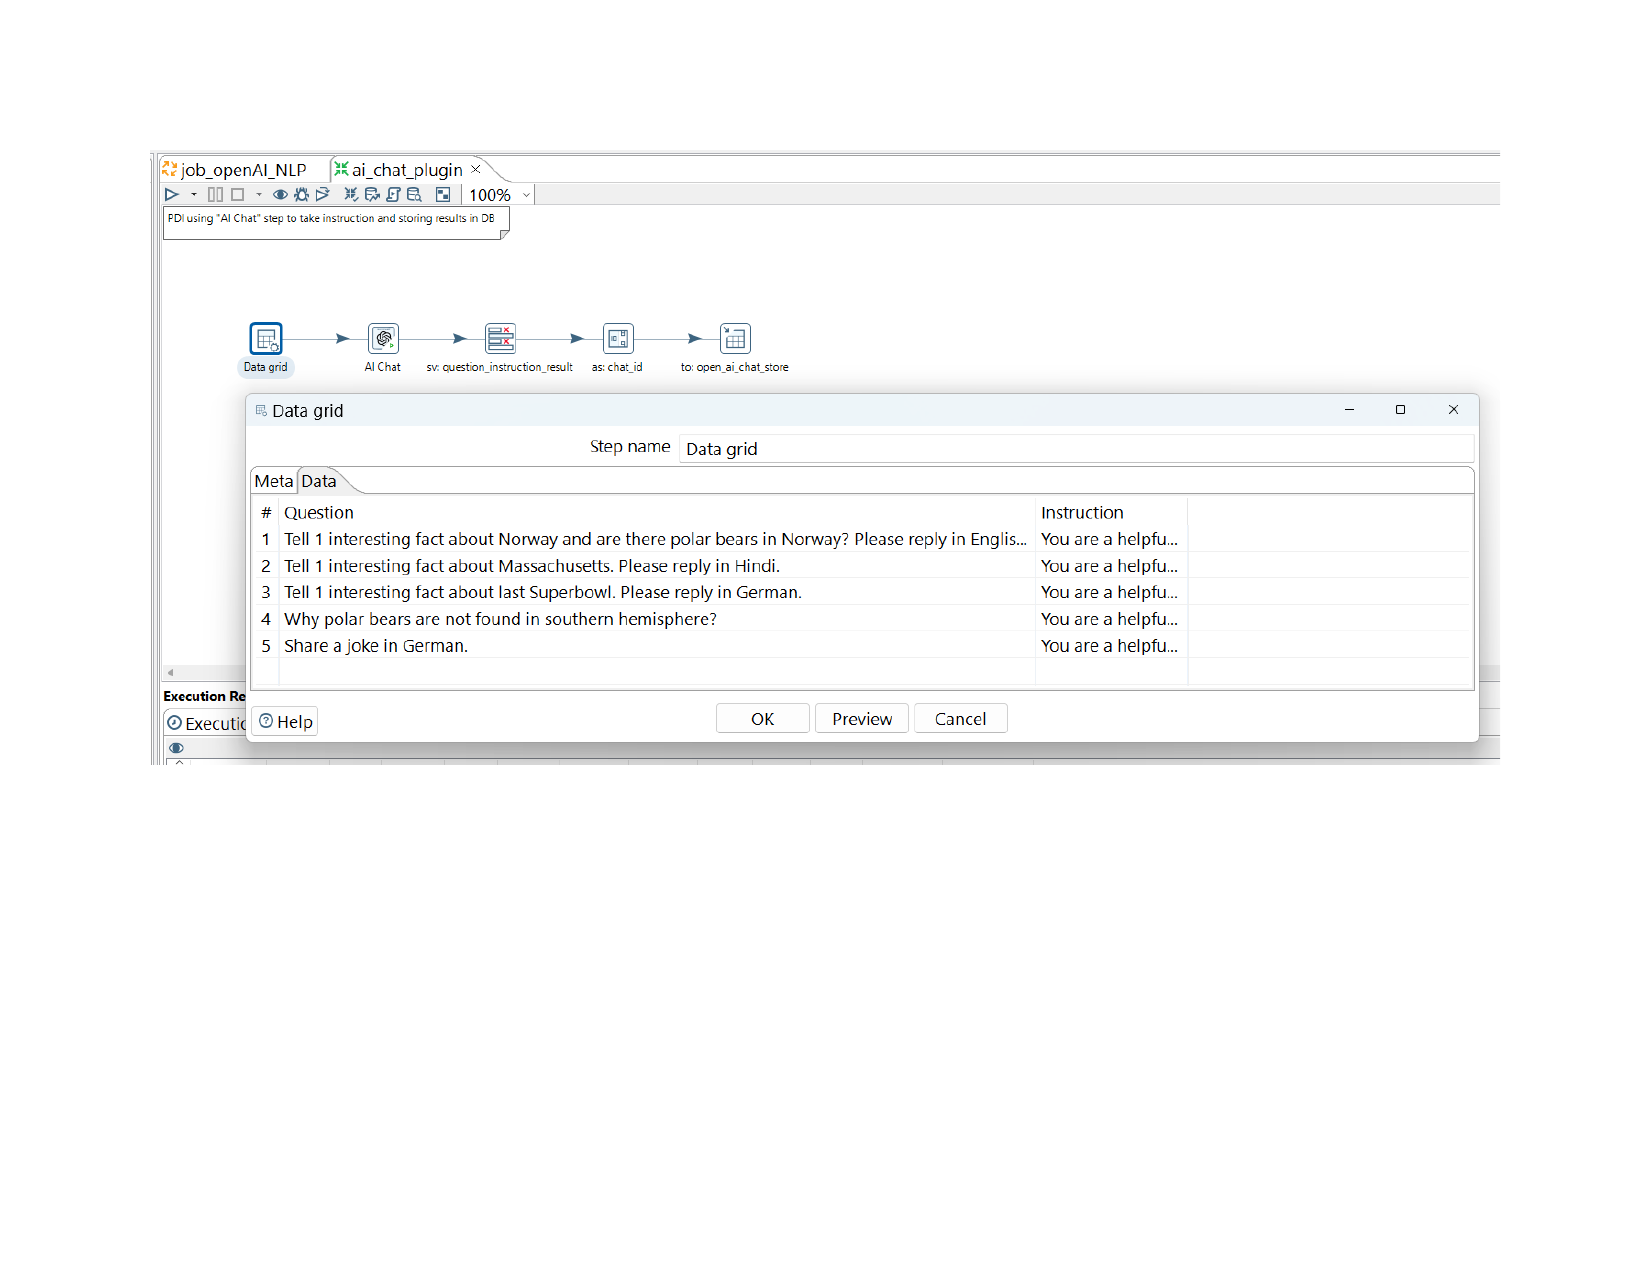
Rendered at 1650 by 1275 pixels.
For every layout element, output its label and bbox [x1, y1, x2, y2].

picture [150, 150, 1500, 765]
